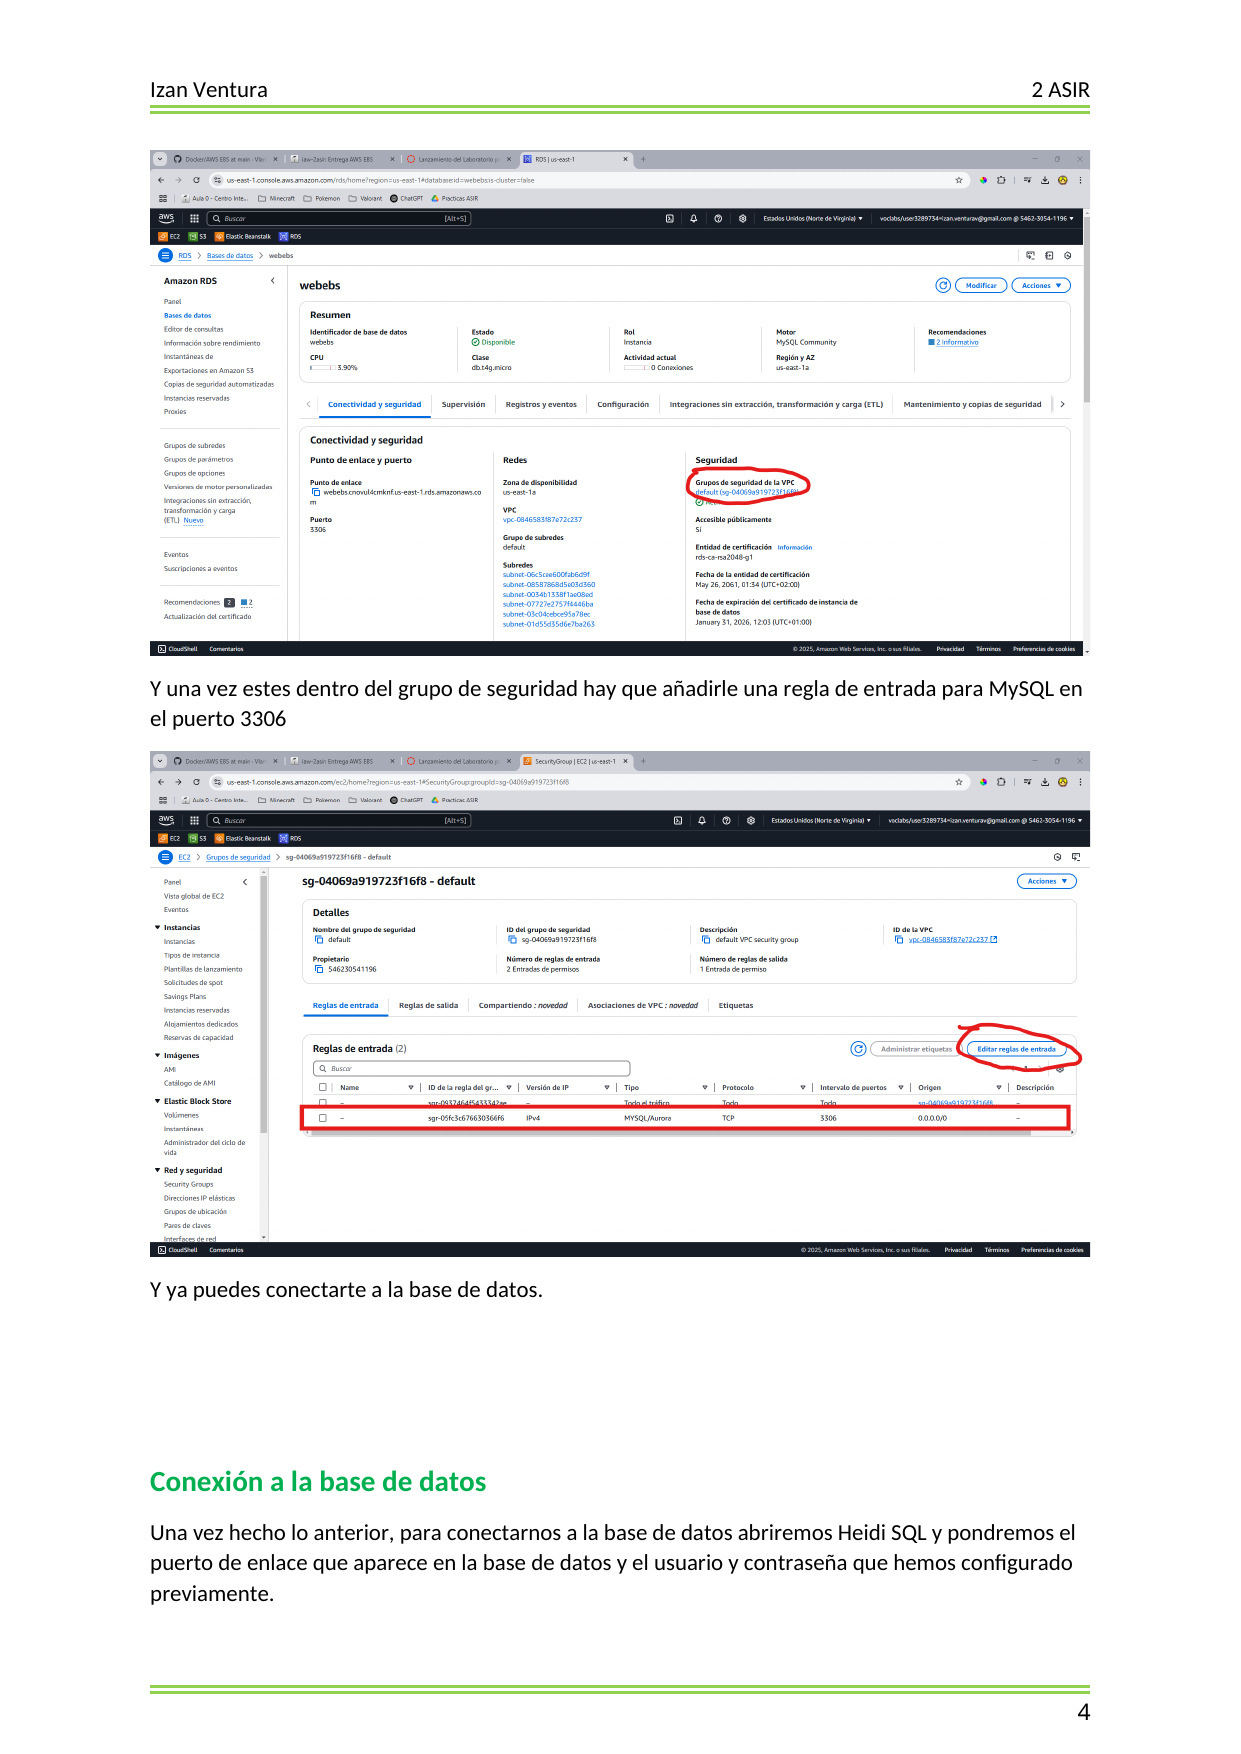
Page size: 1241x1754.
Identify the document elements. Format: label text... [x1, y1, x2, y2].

picture [150, 751, 1091, 1257]
subtitle Conexión a la base de datos [150, 1463, 1090, 1499]
text Una vez hecho lo anterior, para conectarnos a la base de datos abriremos Heidi SQL y pondremos el puerto de enlace que aparece en la base de datos y el usuario y contraseña que hemos configurado previamente. [150, 1518, 1090, 1607]
text Y una vez estes dentro del grupo de seguridad hay que añadirle una regla de entrada para MySQL en el puerto 3306 [150, 674, 1090, 732]
text Y ya puedes conectarte a la base de datos. [150, 1276, 1090, 1304]
picture [150, 150, 1091, 656]
